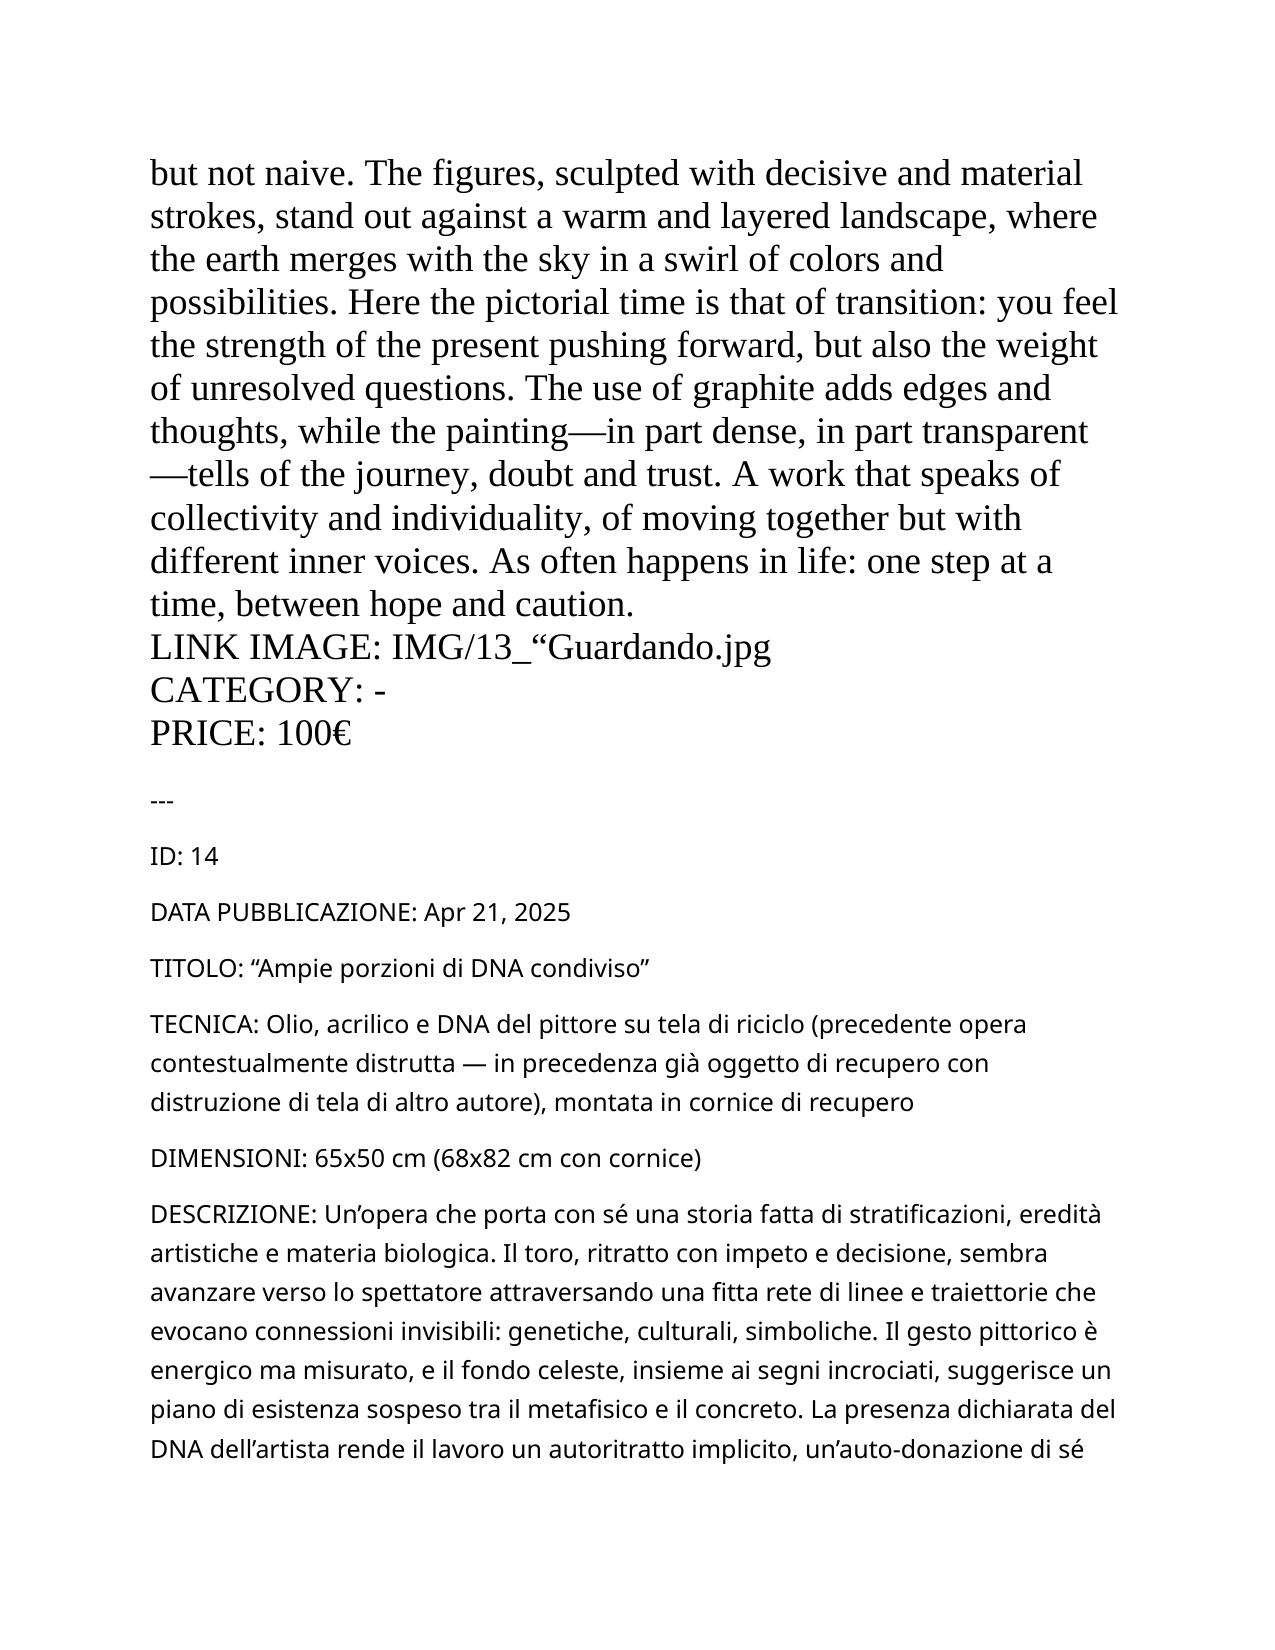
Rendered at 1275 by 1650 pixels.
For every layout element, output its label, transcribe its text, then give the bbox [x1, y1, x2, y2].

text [150, 150, 1125, 754]
text DIMENSIONI: 65x50 cm (68x82 cm con cornice) [150, 1140, 1125, 1174]
text ID: 14 [150, 839, 1125, 873]
text TECNICA: Olio, acrilico e DNA del pittore su tela di riciclo (precedente opera contestualmente distrutta — in precedenza già oggetto di recupero con distruzione di tela di altro autore), montata in cornice di recupero [150, 1006, 1125, 1119]
text TITOLO: “Ampie porzioni di DNA condiviso” [150, 950, 1125, 984]
text --- [150, 783, 1125, 817]
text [150, 1196, 1125, 1465]
text DATA PUBBLICAZIONE: Apr 21, 2025 [150, 894, 1125, 929]
